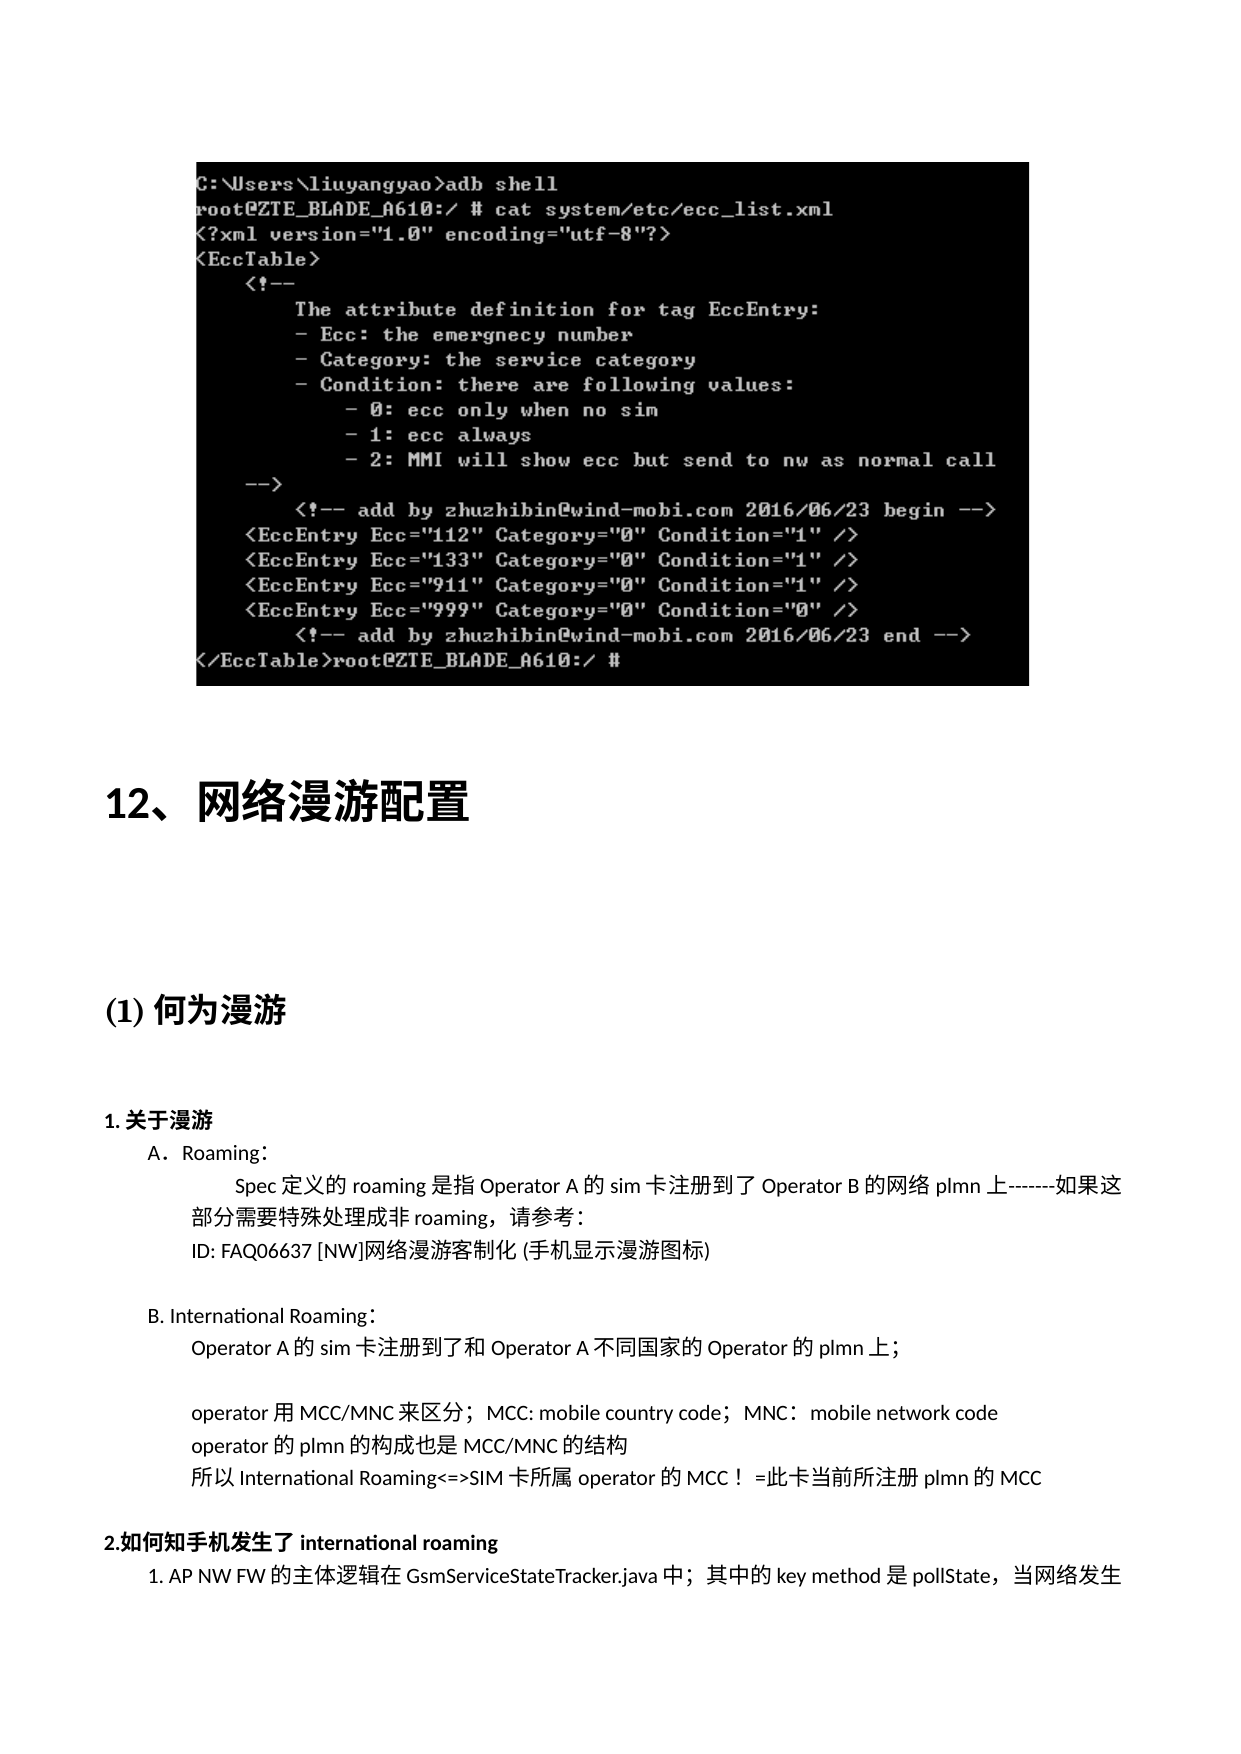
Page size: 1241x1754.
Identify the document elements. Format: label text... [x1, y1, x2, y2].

subtitle 12、网络漫游配置 [103, 750, 1122, 847]
list operator的plmn的构成也是MCC/MNC的结构 [147, 1427, 1122, 1460]
picture [196, 162, 1030, 686]
list Spec定义的roaming是指Operator A的sim卡注册到了Operator B的网络plmn上-------如果这部分需要特殊处理成非roaming，请参考： [191, 1167, 1122, 1232]
list ID: FAQ06637 [NW]网络漫游客制化 (手机显示漫游图标) [147, 1232, 1122, 1265]
list Operator A的sim卡注册到了和Operator A不同国家的Operator的plmn上； [147, 1330, 1122, 1362]
text A．Roaming： [103, 1135, 1122, 1167]
text 2.如何知手机发生了international roaming [103, 1525, 1122, 1557]
subtitle (1) 何为漫游 [103, 975, 1122, 1040]
text 1. 关于漫游 [103, 1102, 1122, 1135]
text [147, 1557, 1122, 1590]
list B. International Roaming： [103, 1297, 1122, 1330]
list operator用MCC/MNC来区分；MCC: mobile country code；MNC：mobile network code [147, 1395, 1122, 1427]
list 所以International Roaming<=>SIM卡所属operator的MCC ！=此卡当前所注册plmn的MCC [147, 1460, 1122, 1492]
